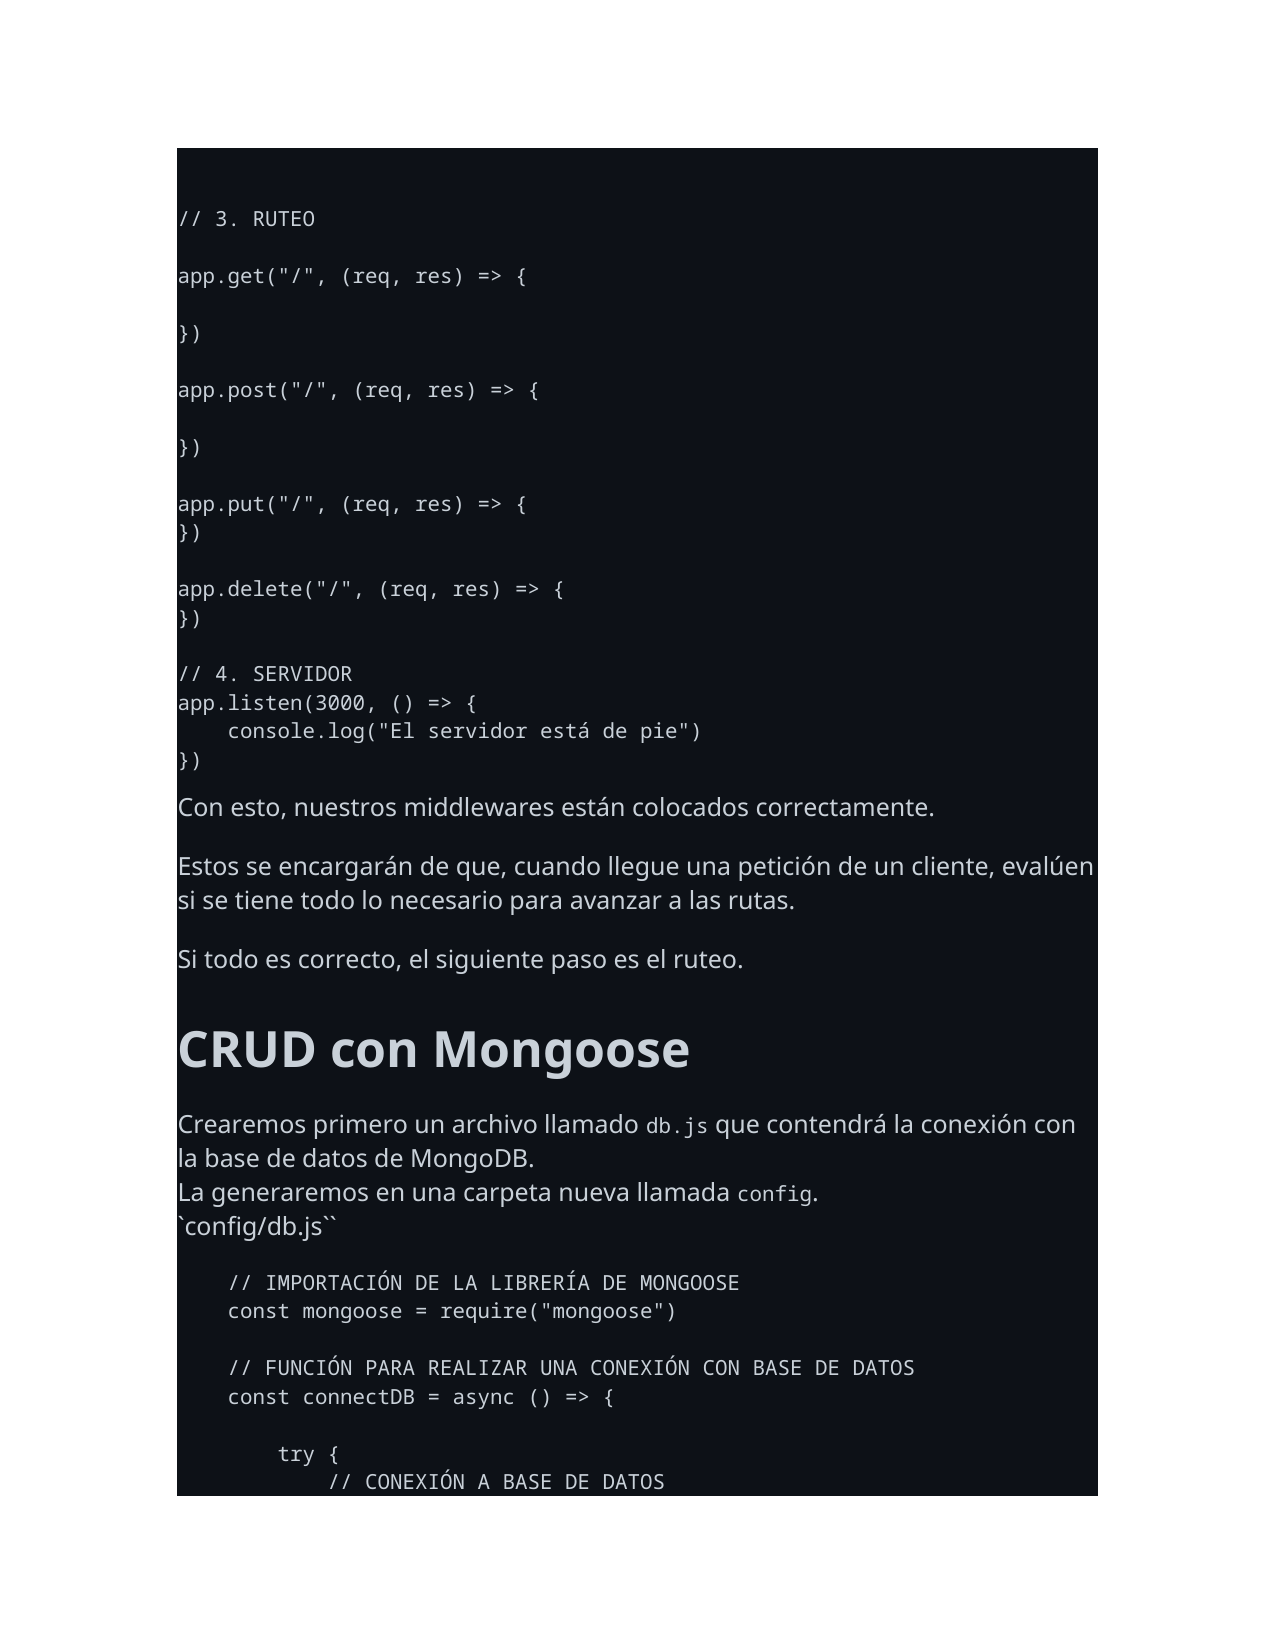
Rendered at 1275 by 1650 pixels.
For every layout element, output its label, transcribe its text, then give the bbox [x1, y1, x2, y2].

text // FUNCIÓN PARA REALIZAR UNA CONEXIÓN CON BASE DE DATOS [177, 1353, 1098, 1382]
text // 3. RUTEO [177, 204, 1098, 233]
text // 4. SERVIDOR [177, 659, 1098, 688]
text const connectDB = async () => { [177, 1382, 1098, 1410]
text app.delete("/", (req, res) => { [177, 574, 1098, 603]
text }) [177, 318, 1098, 347]
text }) [177, 432, 1098, 460]
text // IMPORTACIÓN DE LA LIBRERÍA DE MONGOOSE [177, 1268, 1098, 1296]
text }) [177, 745, 1098, 773]
text // CONEXIÓN A BASE DE DATOS [177, 1467, 1098, 1496]
text CRUD con Mongoose [177, 1014, 1098, 1082]
text Crearemos primero un archivo llamado db.js que contendrá la conexión con la base de datos de MongoDB. [177, 1107, 1098, 1175]
text Estos se encargarán de que, cuando llegue una petición de un cliente, evalúen si se tiene todo lo necesario para avanzar a las rutas. [177, 849, 1098, 917]
text }) [177, 517, 1098, 546]
text const mongoose = require("mongoose") [177, 1296, 1098, 1325]
text app.post("/", (req, res) => { [177, 375, 1098, 403]
text Si todo es correcto, el siguiente paso es el ruteo. [177, 942, 1098, 976]
text app.put("/", (req, res) => { [177, 489, 1098, 517]
text }) [177, 603, 1098, 631]
text app.listen(3000, () => { [177, 688, 1098, 716]
text Con esto, nuestros middlewares están colocados correctamente. [177, 790, 1098, 824]
text La generaremos en una carpeta nueva llamada config. [177, 1175, 1098, 1209]
text app.get("/", (req, res) => { [177, 261, 1098, 290]
text try { [177, 1439, 1098, 1467]
text `config/db.js`` [177, 1209, 1098, 1243]
text console.log("El servidor está de pie") [177, 716, 1098, 745]
